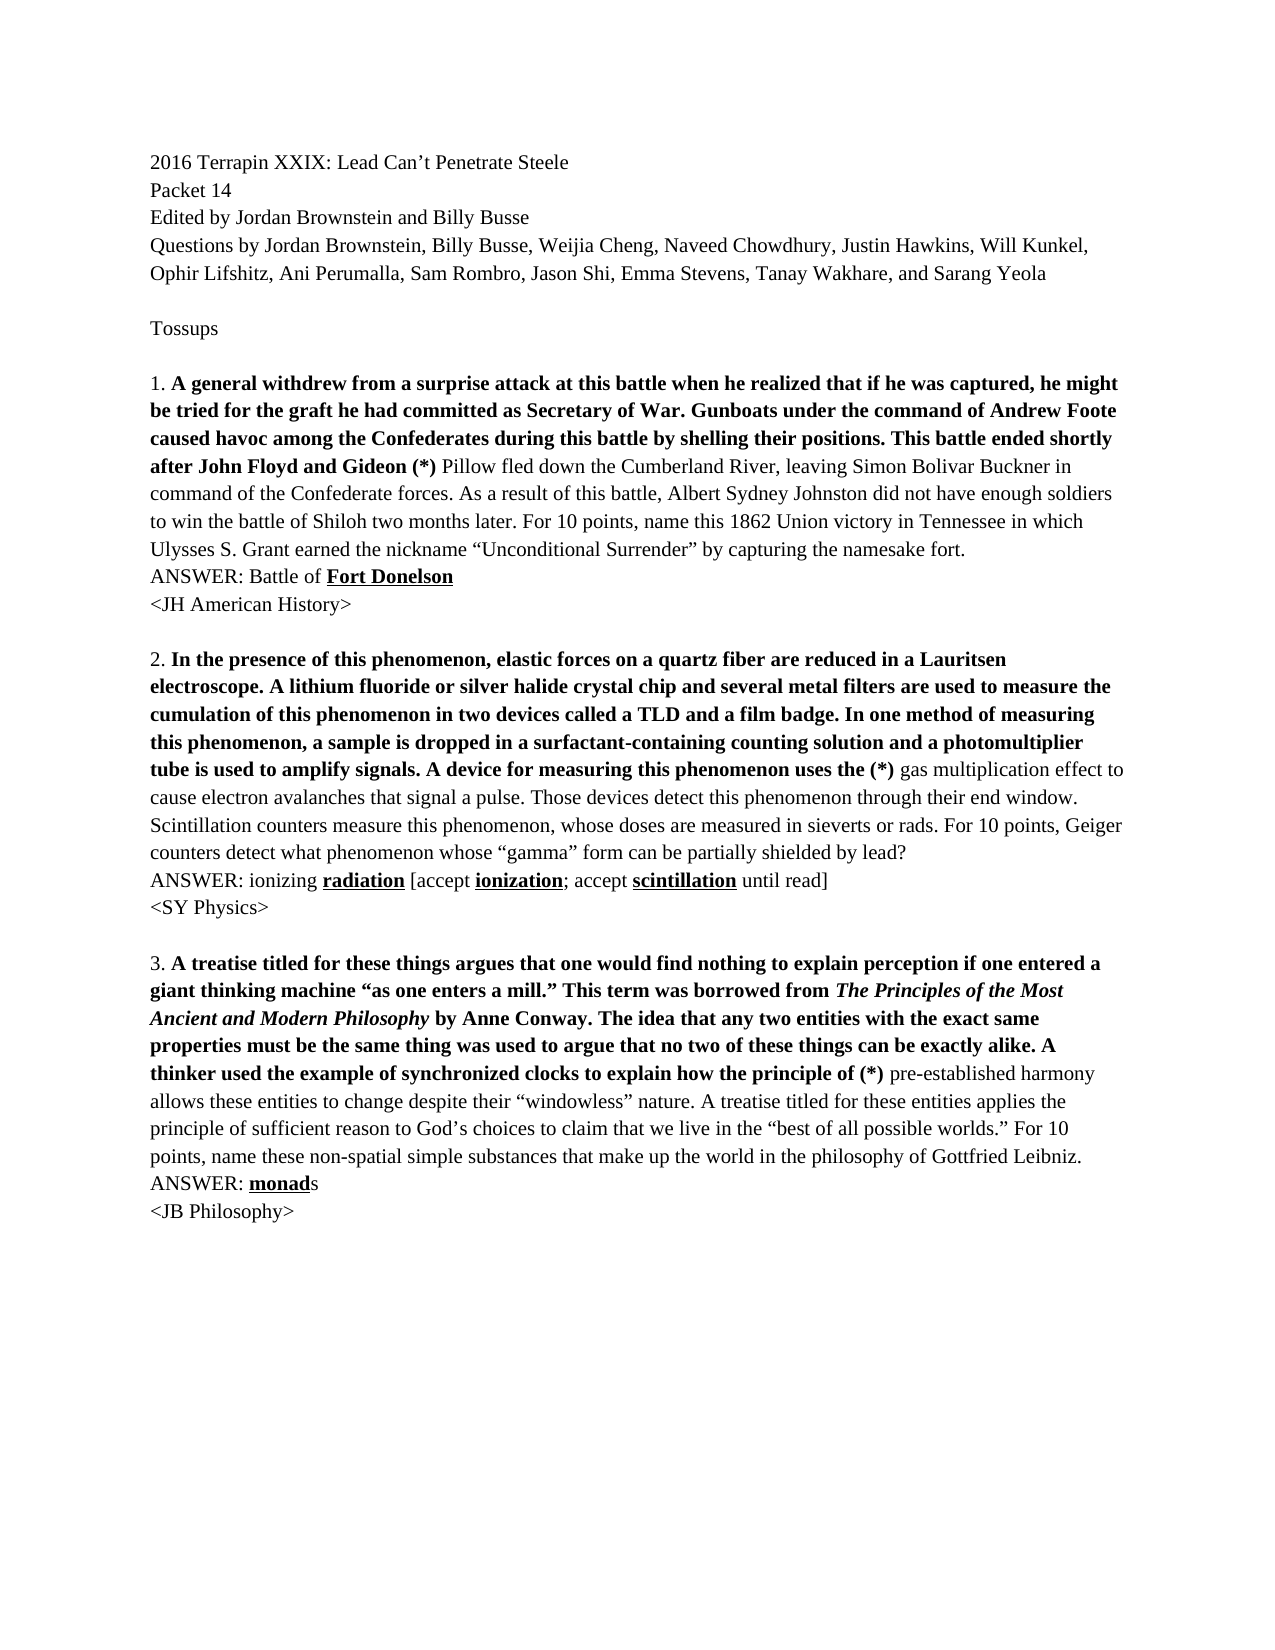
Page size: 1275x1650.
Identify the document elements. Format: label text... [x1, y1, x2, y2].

text ANSWER: Battle of Fort Donelson [150, 564, 1125, 588]
text 2. In the presence of this phenomenon, elastic forces on a quartz fiber are reduced in a Lauritsen electroscope. A lithium fluoride or silver halide crystal chip and several metal filters are used to measure the cumulation of this phenomenon in two devices called a TLD and a film badge. In one method of measuring this phenomenon, a sample is dropped in a surfactant-containing counting solution and a photomultiplier tube is used to amplify signals. A device for measuring this phenomenon uses the (*) gas multiplication effect to cause electron avalanches that signal a pulse. Those devices detect this phenomenon through their end window. Scintillation counters measure this phenomenon, whose doses are measured in sieverts or rads. For 10 points, Geiger counters detect what phenomenon whose “gamma” form can be partially shielded by lead? [150, 647, 1125, 864]
text 2016 Terrapin XXIX: Lead Can’t Penetrate Steele [150, 150, 1125, 174]
text 3. A treatise titled for these things argues that one would find nothing to explain perception if one entered a giant thinking machine “as one enters a mill.” This term was borrowed from The Principles of the Most Ancient and Modern Philosophy by Anne Conway. The idea that any two entities with the exact same properties must be the same thing was used to argue that no two of these things can be exactly alike. A thinker used the example of synchronized clocks to explain how the principle of (*) pre-established harmony allows these entities to change despite their “windowless” nature. A treatise titled for these entities applies the principle of sufficient reason to God’s choices to claim that we live in the “best of all possible worlds.” For 10 points, name these non-spatial simple substances that make up the world in the philosophy of Gottfried Leibniz. [150, 951, 1125, 1168]
text ANSWER: monads [150, 1171, 1125, 1195]
text 1. A general withdrew from a surprise attack at this battle when he realized that if he was captured, he might be tried for the graft he had committed as Secretary of War. Gunboats under the command of Andrew Foote caused havoc among the Confederates during this battle by shelling their positions. This battle ended shortly after John Floyd and Gideon (*) Pillow fled down the Cumberland River, leaving Simon Bolivar Buckner in command of the Confederate forces. As a result of this battle, Albert Sydney Johnston did not have enough soldiers to win the battle of Shiloh two months later. For 10 points, name this 1862 Union victory in Tennessee in which Ulysses S. Grant earned the nickname “Unconditional Surrender” by capturing the namesake fort. [150, 371, 1125, 561]
text Packet 14 [150, 178, 1125, 202]
text Questions by Jordan Brownstein, Billy Busse, Weijia Cheng, Naveed Chowdhury, Justin Hawkins, Will Kunkel, Ophir Lifshitz, Ani Perumalla, Sam Rombro, Jason Shi, Emma Stevens, Tanay Wakhare, and Sarang Yeola [150, 233, 1125, 284]
text ANSWER: ionizing radiation [accept ionization; accept scintillation until read] [150, 868, 1125, 892]
text Tossups [150, 316, 1125, 340]
text Edited by Jordan Brownstein and Billy Busse [150, 205, 1125, 229]
text <JB Philosophy> [150, 1199, 1125, 1223]
text <JH American History> [150, 592, 1125, 616]
text <SY Physics> [150, 895, 1125, 919]
